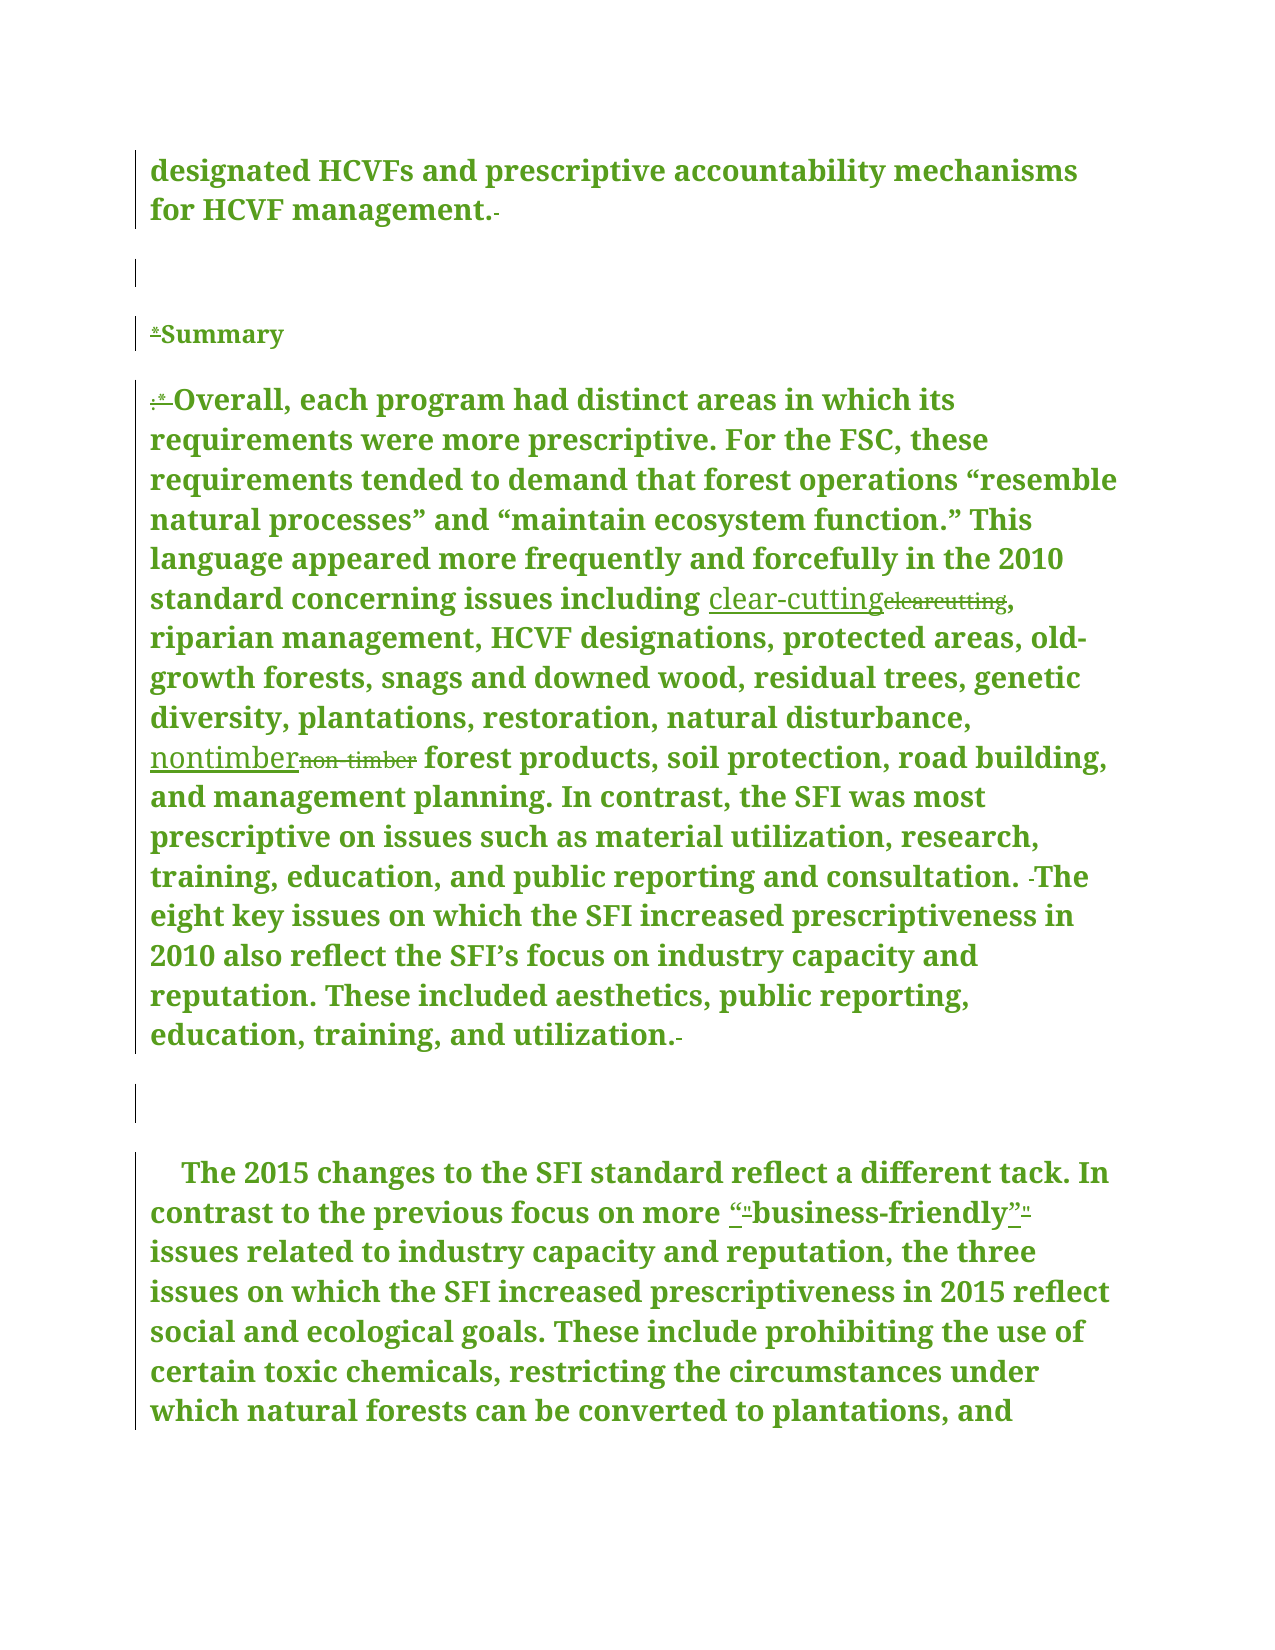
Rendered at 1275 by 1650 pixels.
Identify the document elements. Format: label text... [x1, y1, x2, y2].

text Overall, each program had distinct areas in which its requirements were more prescriptive. For the FSC, these requirements tended to demand that forest operations “resemble natural processes” and “maintain ecosystem function.” This language appeared more frequently and forcefully in the 2010 standard concerning issues including , riparian management, HCVF designations, protected areas, old-growth forests, snags and downed wood, residual trees, genetic diversity, plantations, restoration, natural disturbance, forest products, soil protection, road building, and management planning. In contrast, the SFI was most prescriptive on issues such as material utilization, research, training, education, and public reporting and consultation. The eight key issues on which the SFI increased prescriptiveness in 2010 also reflect the SFI’s focus on industry capacity and reputation. These included aesthetics, public reporting, education, training, and utilization. [150, 380, 1125, 1054]
text Summary [150, 316, 1125, 351]
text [150, 150, 1125, 229]
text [150, 1152, 1125, 1430]
